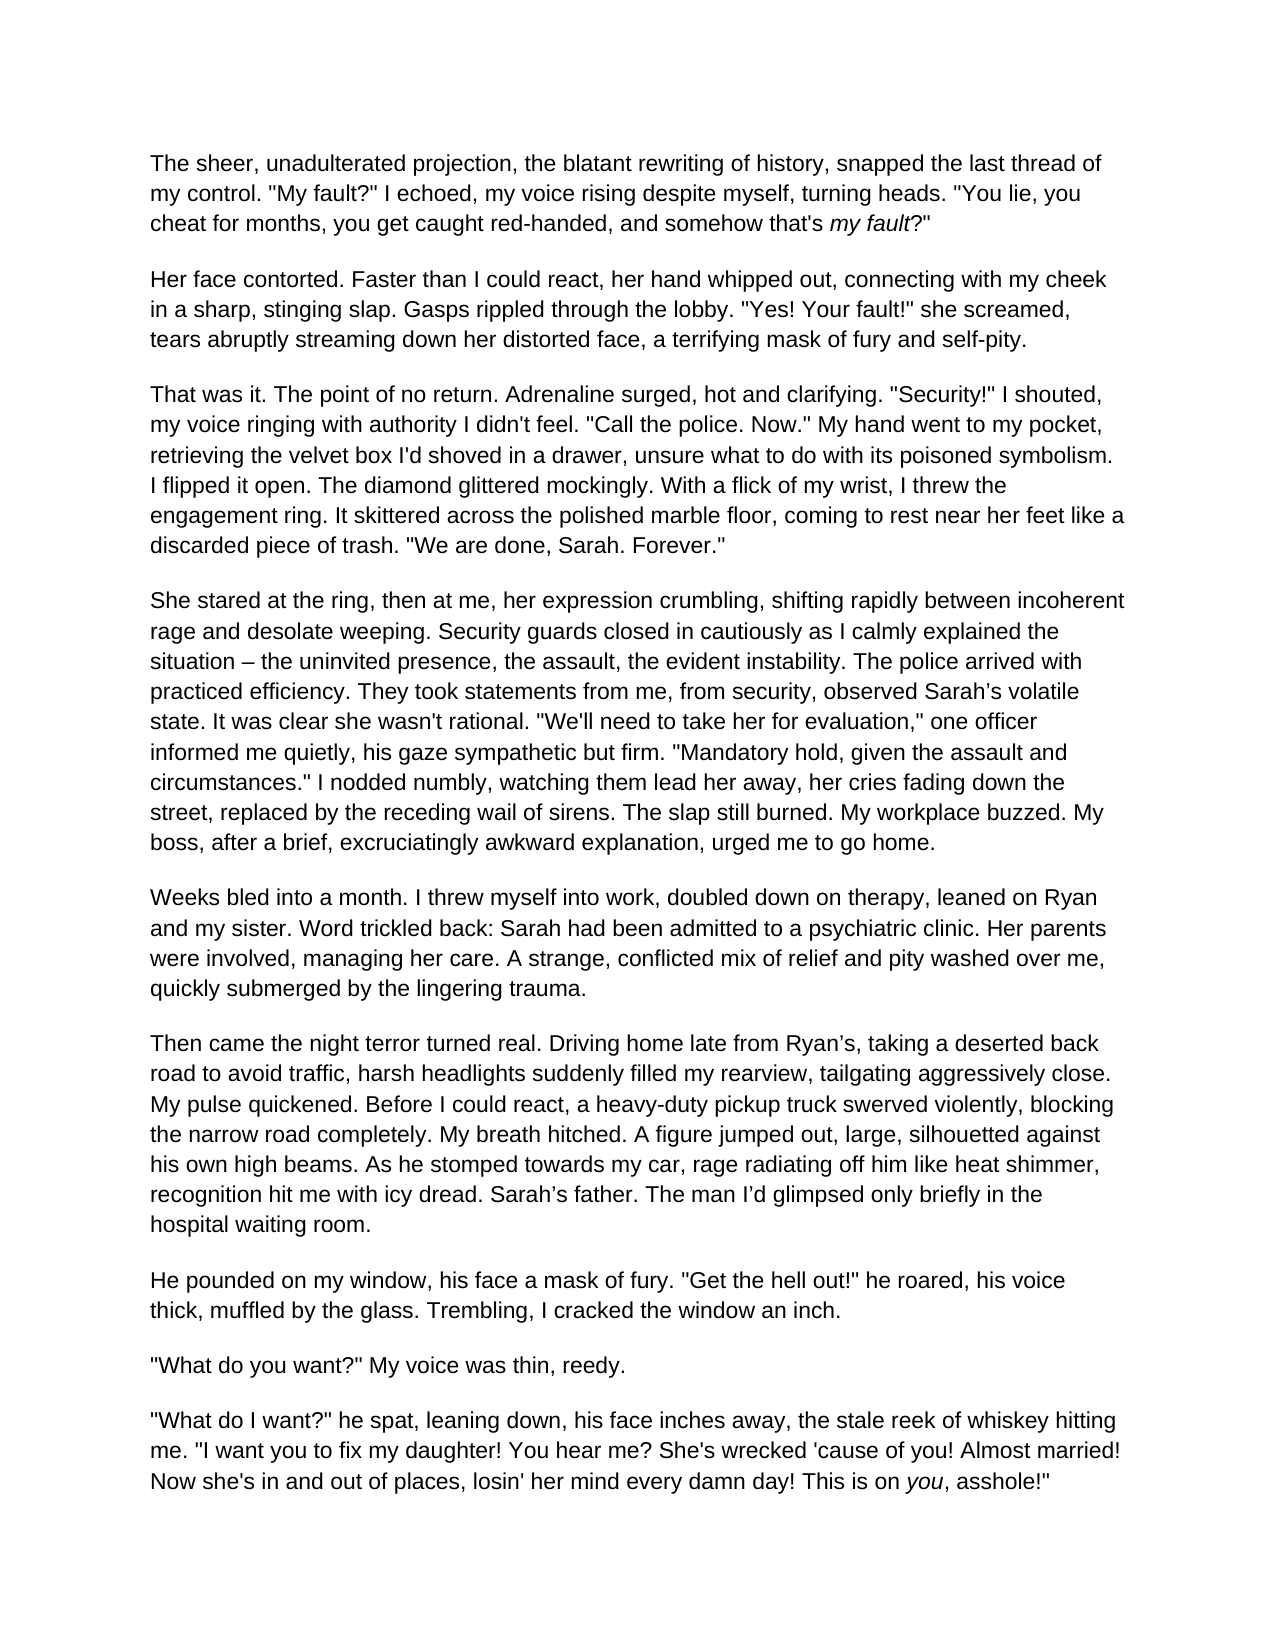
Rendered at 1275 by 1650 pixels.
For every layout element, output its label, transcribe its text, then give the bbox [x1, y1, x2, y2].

text She stared at the ring, then at me, her expression crumbling, shifting rapidly between incoherent rage and desolate weeping. Security guards closed in cautiously as I calmly explained the situation – the uninvited presence, the assault, the evident instability. The police arrived with practiced efficiency. They took statements from me, from security, observed Sarah’s volatile state. It was clear she wasn't rational. "We'll need to take her for evaluation," one officer informed me quietly, his gaze sympathetic but firm. "Mandatory hold, given the assault and circumstances." I nodded numbly, watching them lead her away, her cries fading down the street, replaced by the receding wail of sirens. The slap still burned. My workplace buzzed. My boss, after a brief, excruciatingly awkward explanation, urged me to go home. [150, 587, 1125, 856]
text Weeks bled into a month. I threw myself into work, doubled down on therapy, leaned on Ryan and my sister. Word trickled back: Sarah had been admitted to a psychiatric clinic. Her parents were involved, managing her care. A strange, conflicted mix of relief and pity washed over me, quickly submerged by the lingering trauma. [150, 884, 1125, 1001]
text He pounded on my window, his face a mask of fury. "Get the hell out!" he roared, his voice thick, muffled by the glass. Trembling, I cracked the window an inch. [150, 1267, 1125, 1323]
text That was it. The point of no return. Adrenaline surged, hot and clarifying. "Security!" I shouted, my voice ringing with authority I didn't feel. "Call the police. Now." My hand went to my pocket, retrieving the velvet box I'd shoved in a drawer, unsure what to do with its poisoned symbolism. I flipped it open. The diamond glittered mockingly. With a flick of my wrist, I threw the engagement ring. It skittered across the polished marble floor, coming to rest near her feet like a discarded piece of trash. "We are done, Sarah. Forever." [150, 381, 1125, 559]
text Her face contorted. Faster than I could react, her hand whipped out, connecting with my cheek in a sharp, stinging slap. Gasps rippled through the lobby. "Yes! Your fault!" she screamed, tears abruptly streaming down her distorted face, a terrifying mask of fury and self-pity. [150, 266, 1125, 352]
text Then came the night terror turned real. Driving home late from Ryan’s, taking a deserted back road to avoid traffic, harsh headlights suddenly filled my rearview, tailgating aggressively close. My pulse quickened. Before I could react, a heavy-duty pickup truck swerved violently, blocking the narrow road completely. My breath hitched. A figure jumped out, large, silhouetted against his own high beams. As he stomped towards my car, rage radiating off him like heat shimmer, recognition hit me with icy dread. Sarah’s father. The man I’d glimpsed only briefly in the hospital waiting room. [150, 1030, 1125, 1238]
text "What do you want?" My voice was thin, reedy. [150, 1352, 1125, 1378]
text "What do I want?" he spat, leaning down, his face inches away, the stale reek of whiskey hitting me. "I want you to fix my daughter! You hear me? She's wrecked 'cause of you! Almost married! Now she's in and out of places, losin' her mind every damn day! This is on you, asshole!" [150, 1407, 1125, 1494]
text The sheer, unadulterated projection, the blatant rewriting of history, snapped the last thread of my control. "My fault?" I echoed, my voice rising despite myself, turning heads. "You lie, you cheat for months, you get caught red-handed, and somehow that's my fault?" [150, 150, 1125, 237]
